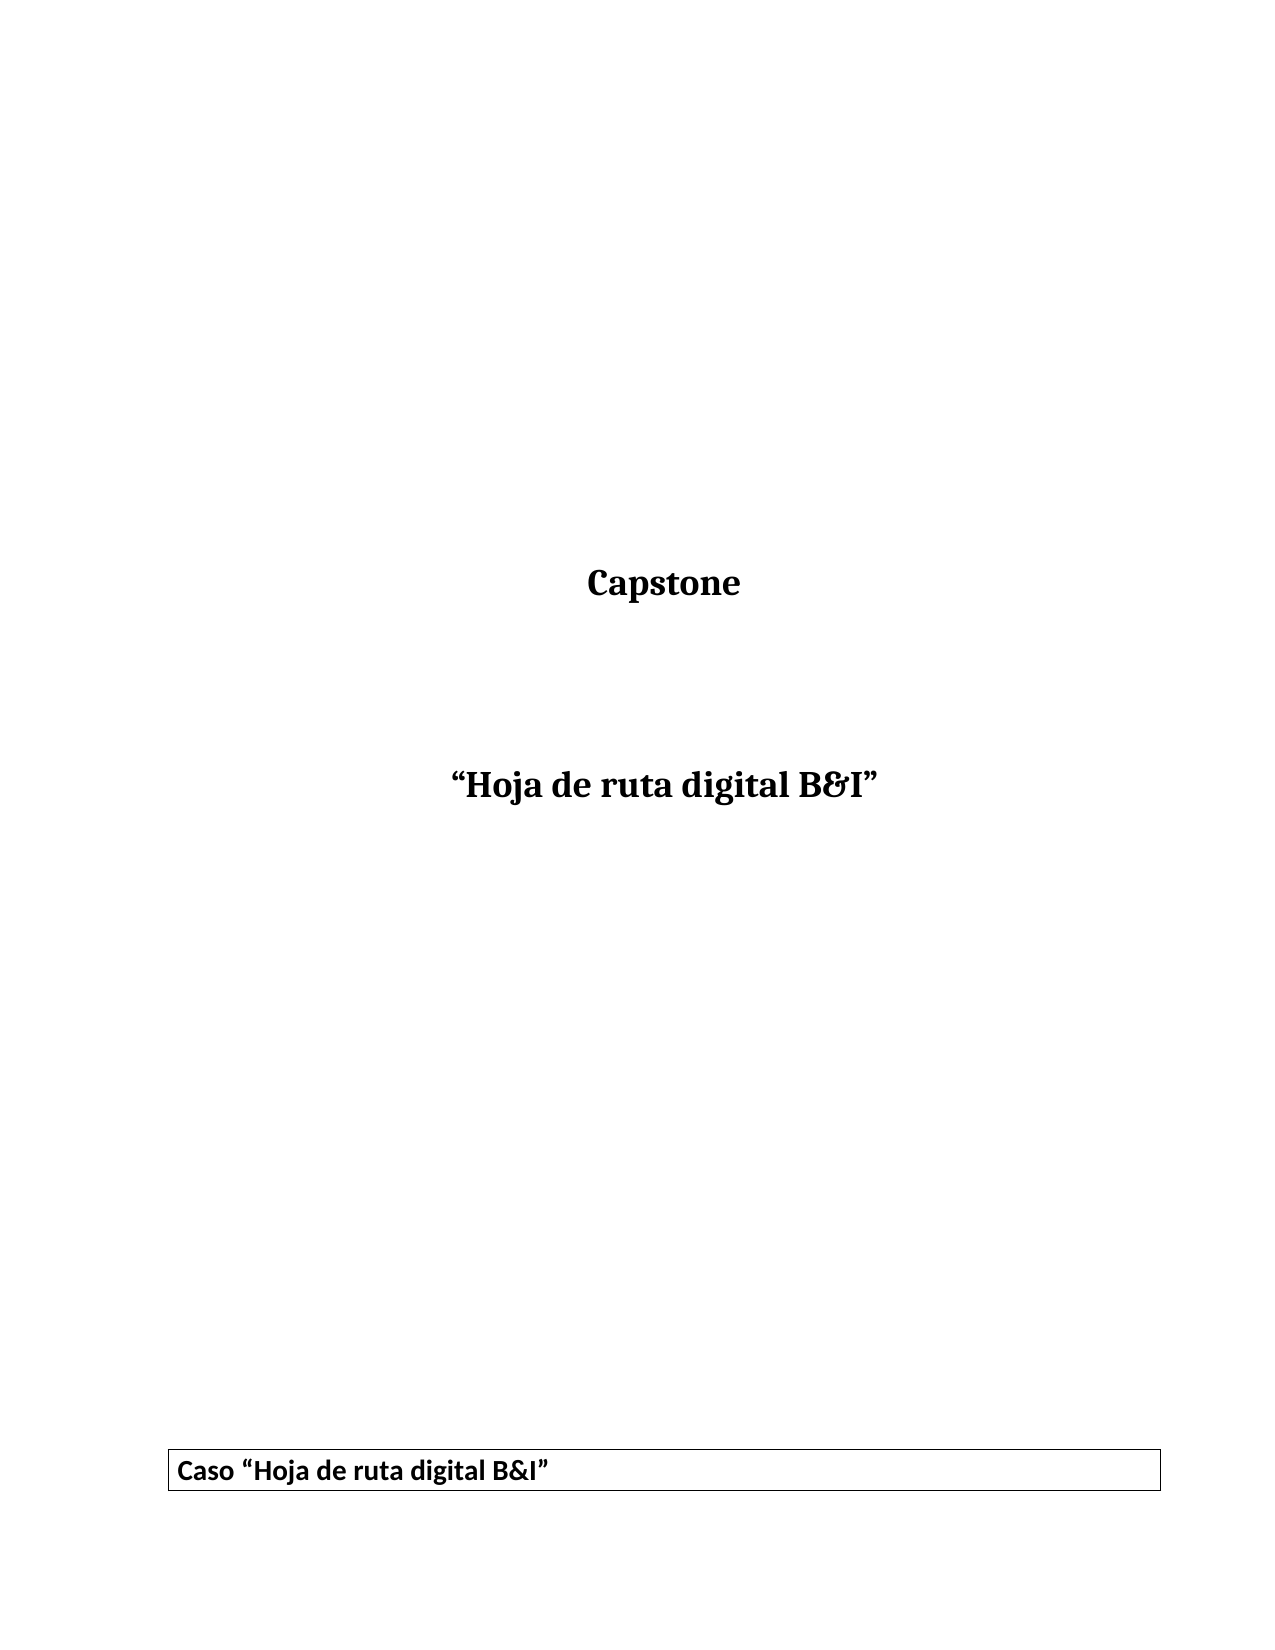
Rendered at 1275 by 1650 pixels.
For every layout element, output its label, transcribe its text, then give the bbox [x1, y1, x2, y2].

text Capstone [177, 561, 1152, 604]
text “Hoja de ruta digital B&I” [177, 763, 1152, 807]
text Caso “Hoja de ruta digital B&I” [169, 1450, 1160, 1490]
